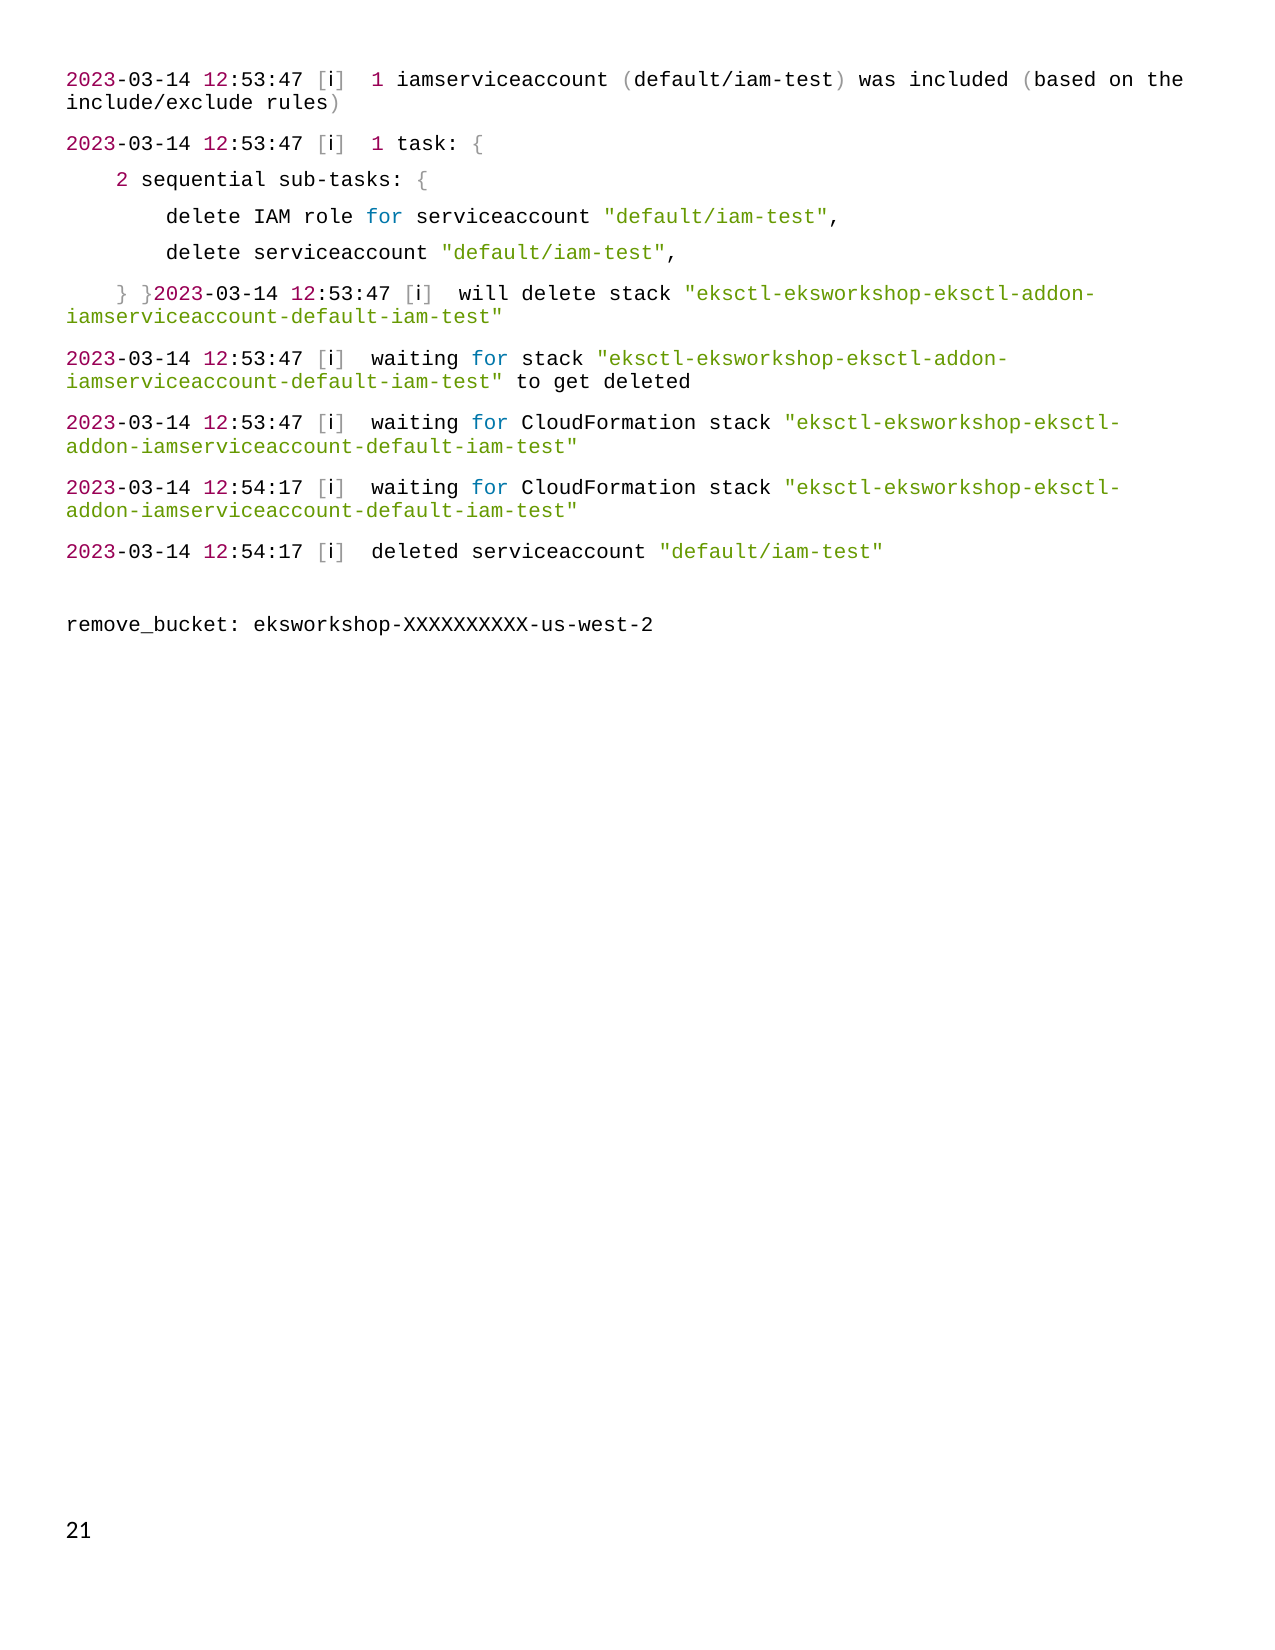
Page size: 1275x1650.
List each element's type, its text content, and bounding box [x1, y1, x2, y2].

text } }2023-03-14 12:53:47 [ℹ] will delete stack "eksctl-eksworkshop-eksctl-addon-iamserviceaccount-default-iam-test" [66, 278, 1191, 330]
text delete serviceaccount "default/iam-test", [66, 242, 1191, 265]
text 2023-03-14 12:53:47 [ℹ] 1 task: { [66, 128, 1191, 157]
text 2023-03-14 12:53:47 [ℹ] 1 iamserviceaccount (default/iam-test) was included (based on the include/exclude rules) [66, 64, 1191, 116]
text 2023-03-14 12:54:17 [ℹ] deleted serviceaccount "default/iam-test" [66, 537, 1191, 565]
text remove_bucket: eksworkshop-XXXXXXXXXX-us-west-2 [66, 614, 1191, 637]
text 2023-03-14 12:53:47 [ℹ] waiting for CloudFormation stack "eksctl-eksworkshop-eksctl-addon-iamserviceaccount-default-iam-test" [66, 407, 1191, 459]
text 2023-03-14 12:54:17 [ℹ] waiting for CloudFormation stack "eksctl-eksworkshop-eksctl-addon-iamserviceaccount-default-iam-test" [66, 472, 1191, 524]
text 2 sequential sub-tasks: { [66, 169, 1191, 193]
text 2023-03-14 12:53:47 [ℹ] waiting for stack "eksctl-eksworkshop-eksctl-addon-iamserviceaccount-default-iam-test" to get deleted [66, 343, 1191, 395]
text delete IAM role for serviceaccount "default/iam-test", [66, 206, 1191, 229]
